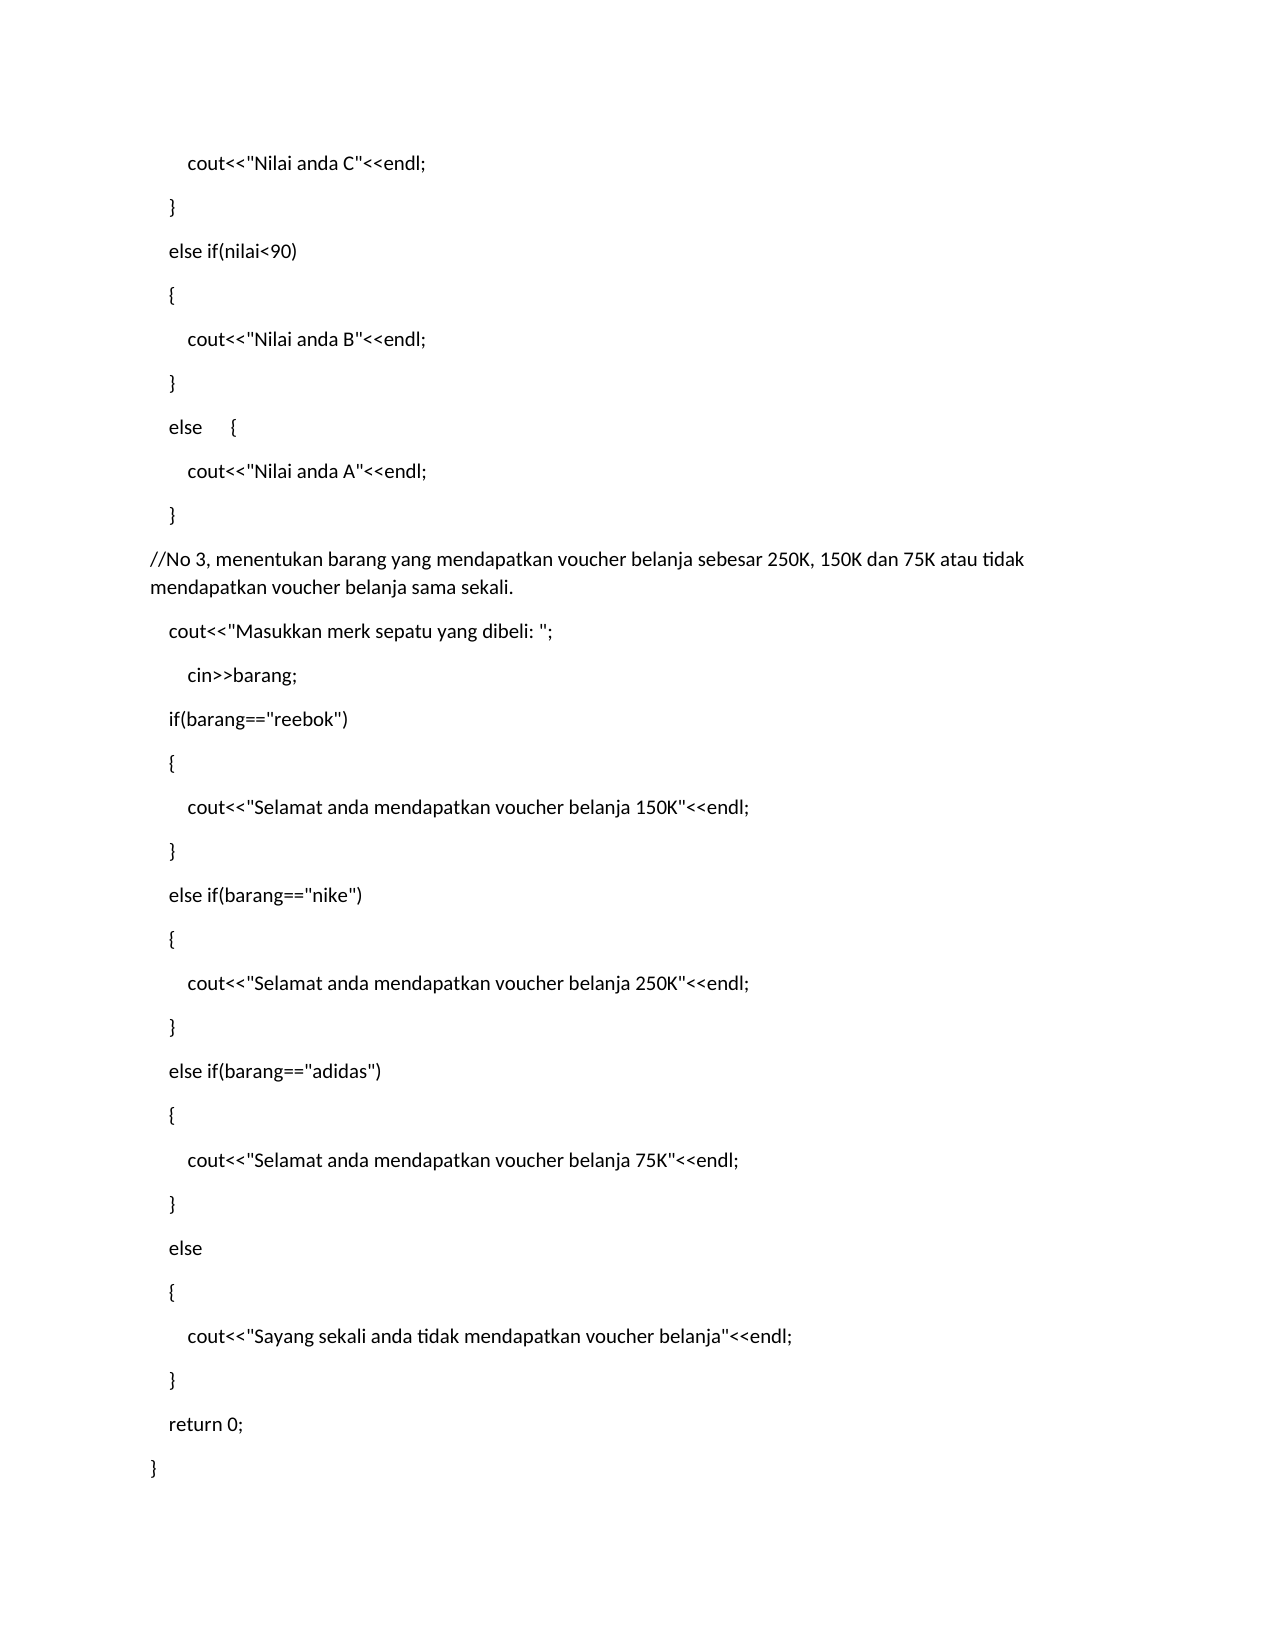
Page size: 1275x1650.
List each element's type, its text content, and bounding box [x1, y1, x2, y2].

text cout<<"Selamat anda mendapatkan voucher belanja 150K"<<endl; [150, 794, 1125, 820]
text { [150, 1103, 1125, 1128]
text cin>>barang; [150, 662, 1125, 687]
text //No 3, menentukan barang yang mendapatkan voucher belanja sebesar 250K, 150K dan 75K atau tidak mendapatkan voucher belanja sama sekali. [150, 547, 1125, 599]
text if(barang=="reebok") [150, 706, 1125, 732]
text } [150, 1191, 1125, 1216]
text } [150, 194, 1125, 219]
text cout<<"Nilai anda C"<<endl; [150, 150, 1125, 175]
text } [150, 370, 1125, 396]
text cout<<"Masukkan merk sepatu yang dibeli: "; [150, 618, 1125, 643]
text } [150, 502, 1125, 528]
text cout<<"Nilai anda B"<<endl; [150, 326, 1125, 352]
text { [150, 926, 1125, 952]
text else if(barang=="adidas") [150, 1059, 1125, 1084]
text return 0; [150, 1411, 1125, 1437]
text else if(nilai<90) [150, 238, 1125, 263]
text } [150, 1014, 1125, 1040]
text else { [150, 414, 1125, 440]
text cout<<"Nilai anda A"<<endl; [150, 458, 1125, 484]
text } [150, 1367, 1125, 1392]
text } [150, 1455, 1125, 1481]
text { [150, 282, 1125, 308]
text { [150, 750, 1125, 776]
text } [150, 838, 1125, 864]
text cout<<"Sayang sekali anda tidak mendapatkan voucher belanja"<<endl; [150, 1323, 1125, 1348]
text else if(barang=="nike") [150, 882, 1125, 908]
text else [150, 1235, 1125, 1260]
text cout<<"Selamat anda mendapatkan voucher belanja 250K"<<endl; [150, 971, 1125, 996]
text cout<<"Selamat anda mendapatkan voucher belanja 75K"<<endl; [150, 1147, 1125, 1172]
text { [150, 1279, 1125, 1304]
